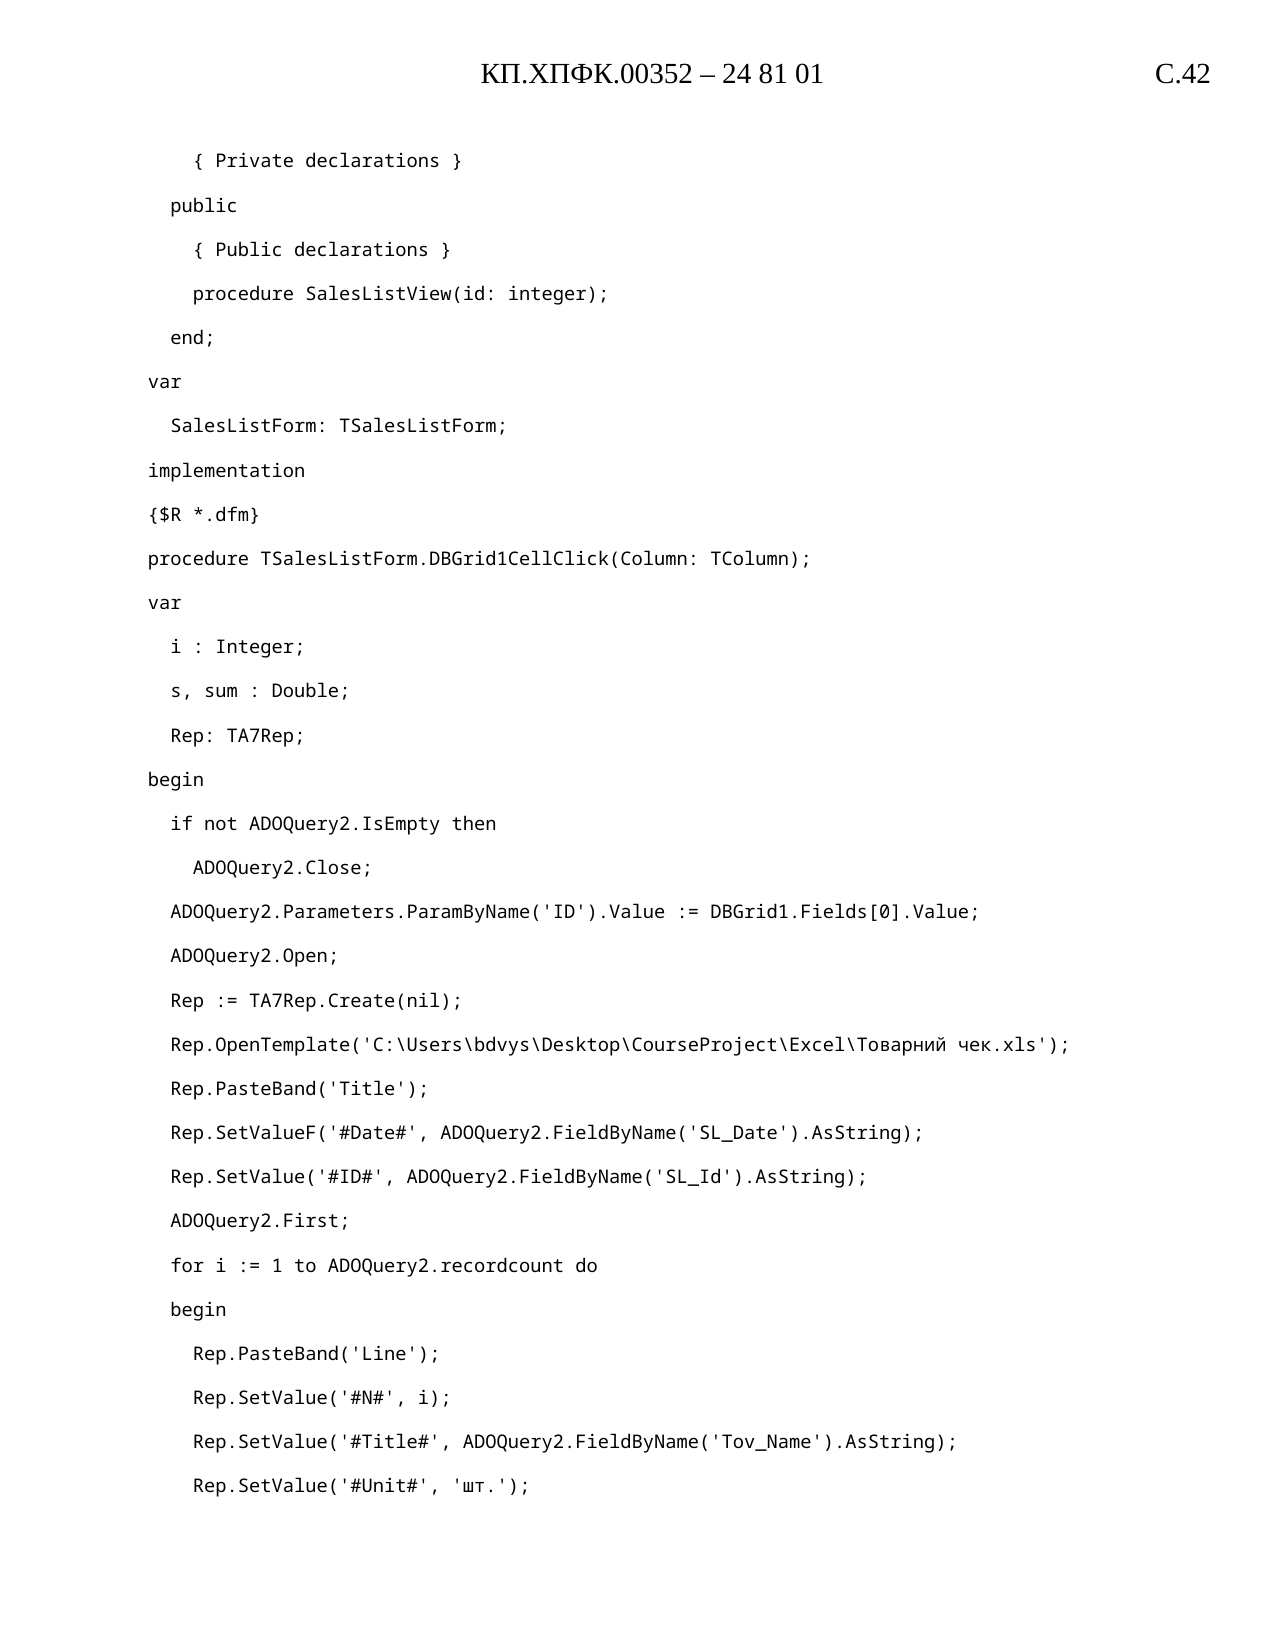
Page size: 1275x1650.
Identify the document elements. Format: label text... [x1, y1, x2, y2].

text ADOQuery2.First; [148, 1208, 1216, 1233]
text SalesListForm: TSalesListForm; [148, 413, 1216, 438]
text implementation [148, 457, 1216, 482]
text { Private declarations } [148, 148, 1216, 173]
text Rep.SetValue('#N#', i); [148, 1384, 1216, 1410]
text s, sum : Double; [148, 678, 1216, 703]
text Rep.SetValue('#Unit#', 'шт.'); [148, 1473, 1216, 1498]
text public [148, 192, 1216, 217]
text Rep.SetValue('#Title#', ADOQuery2.FieldByName('Tov_Name').AsString); [148, 1428, 1216, 1454]
text begin [148, 1296, 1216, 1322]
text Rep.SetValueF('#Date#', ADOQuery2.FieldByName('SL_Date').AsString); [148, 1119, 1216, 1145]
text var [148, 368, 1216, 394]
text Rep.SetValue('#ID#', ADOQuery2.FieldByName('SL_Id').AsString); [148, 1163, 1216, 1189]
text i : Integer; [148, 633, 1216, 659]
text Rep.PasteBand('Line'); [148, 1340, 1216, 1366]
text ADOQuery2.Parameters.ParamByName('ID').Value := DBGrid1.Fields[0].Value; [148, 898, 1216, 924]
text var [148, 589, 1216, 615]
text Rep: TA7Rep; [148, 722, 1216, 747]
text begin [148, 766, 1216, 792]
text { Public declarations } [148, 236, 1216, 262]
text ADOQuery2.Close; [148, 854, 1216, 880]
text {$R *.dfm} [148, 501, 1216, 527]
text procedure TSalesListForm.DBGrid1CellClick(Column: TColumn); [148, 545, 1216, 571]
text Rep.OpenTemplate('C:\Users\bdvys\Desktop\CourseProject\Excel\Товарний чек.xls'); [148, 1031, 1216, 1057]
text Rep := TA7Rep.Create(nil); [148, 987, 1216, 1012]
text end; [148, 324, 1216, 350]
text if not ADOQuery2.IsEmpty then [148, 810, 1216, 836]
text ADOQuery2.Open; [148, 943, 1216, 968]
text Rep.PasteBand('Title'); [148, 1075, 1216, 1101]
text for i := 1 to ADOQuery2.recordcount do [148, 1252, 1216, 1277]
text procedure SalesListView(id: integer); [148, 280, 1216, 306]
